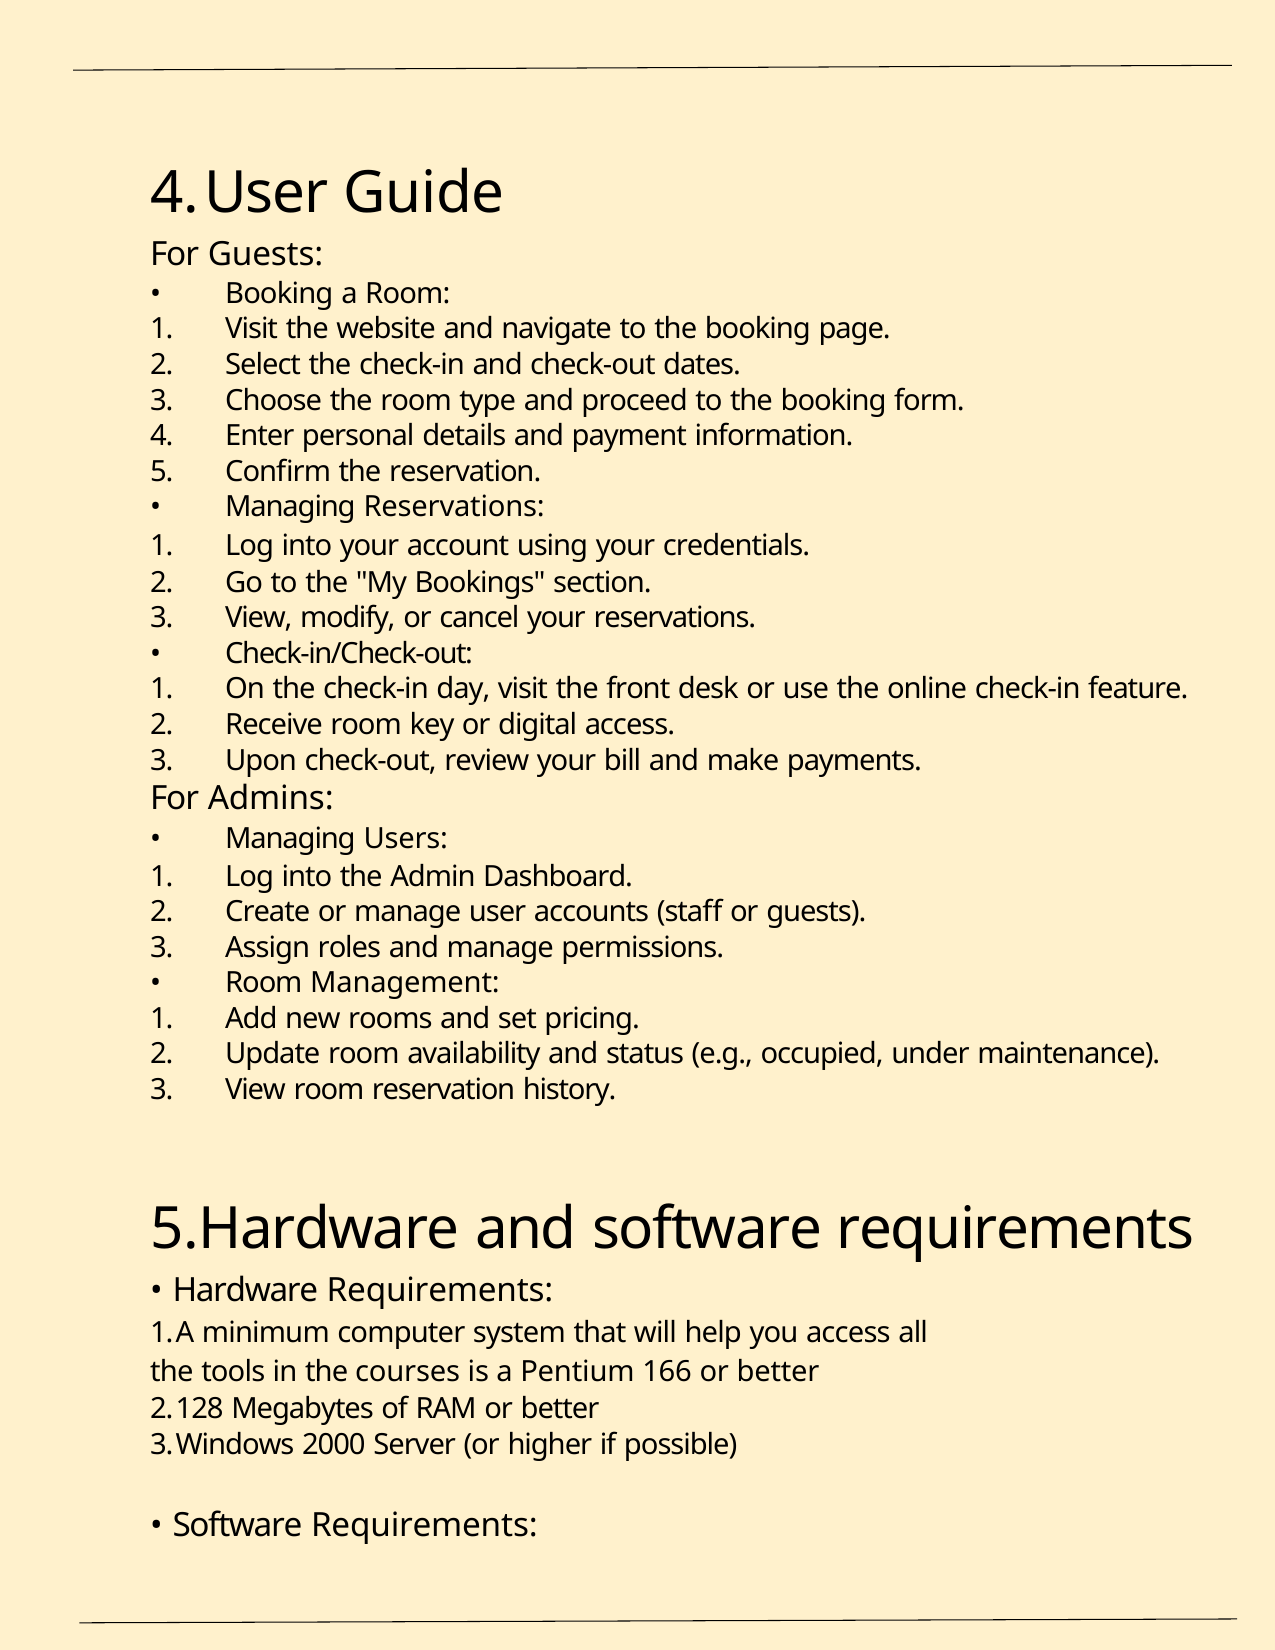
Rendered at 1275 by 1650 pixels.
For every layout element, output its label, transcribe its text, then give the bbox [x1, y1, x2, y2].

list Confirm the reservation. [150, 453, 1275, 488]
list Booking a Room: [150, 275, 1275, 311]
list View room reservation history. [150, 1071, 1275, 1107]
list View, modify, or cancel your reservations. [150, 599, 1275, 635]
list Log into your account using your credentials. [150, 524, 1275, 564]
subtitle For Guests: [150, 229, 1275, 275]
list Assign roles and manage permissions. [150, 929, 1275, 964]
list Check-in/Check-out: [150, 635, 1275, 671]
list Go to the "My Bookings" section. [150, 564, 1275, 599]
subtitle User Guide [150, 150, 1275, 229]
list Managing Reservations: [150, 488, 1275, 524]
list 128 Megabytes of RAM or better [150, 1390, 1275, 1426]
list A minimum computer system that will help you access all the tools in the courses is a Pentium 166 or better [150, 1311, 953, 1390]
list Create or manage user accounts (staff or guests). [150, 893, 1275, 929]
list Managing Users: [150, 818, 1275, 857]
list On the check-in day, visit the front desk or use the online check-in feature. [150, 671, 1275, 706]
subtitle Hardware Requirements: [150, 1266, 1275, 1311]
list Choose the room type and proceed to the booking form. [150, 382, 1275, 417]
subtitle Hardware and software requirements [150, 1186, 1275, 1266]
list Log into the Admin Dashboard. [150, 858, 1275, 893]
list Upon check-out, review your bill and make payments. [150, 742, 1275, 777]
list Visit the website and navigate to the booking page. [150, 311, 1275, 346]
subtitle Software Requirements: [150, 1501, 1275, 1547]
list Add new rooms and set pricing. [150, 1000, 1275, 1036]
list Select the check-in and check-out dates. [150, 346, 1275, 382]
list Enter personal details and payment information. [150, 417, 1275, 453]
list Room Management: [150, 964, 1275, 1000]
list Receive room key or digital access. [150, 706, 1275, 742]
subtitle For Admins: [150, 777, 1275, 818]
list Windows 2000 Server (or higher if possible) [150, 1426, 1275, 1461]
list Update room availability and status (e.g., occupied, under maintenance). [150, 1036, 1275, 1071]
